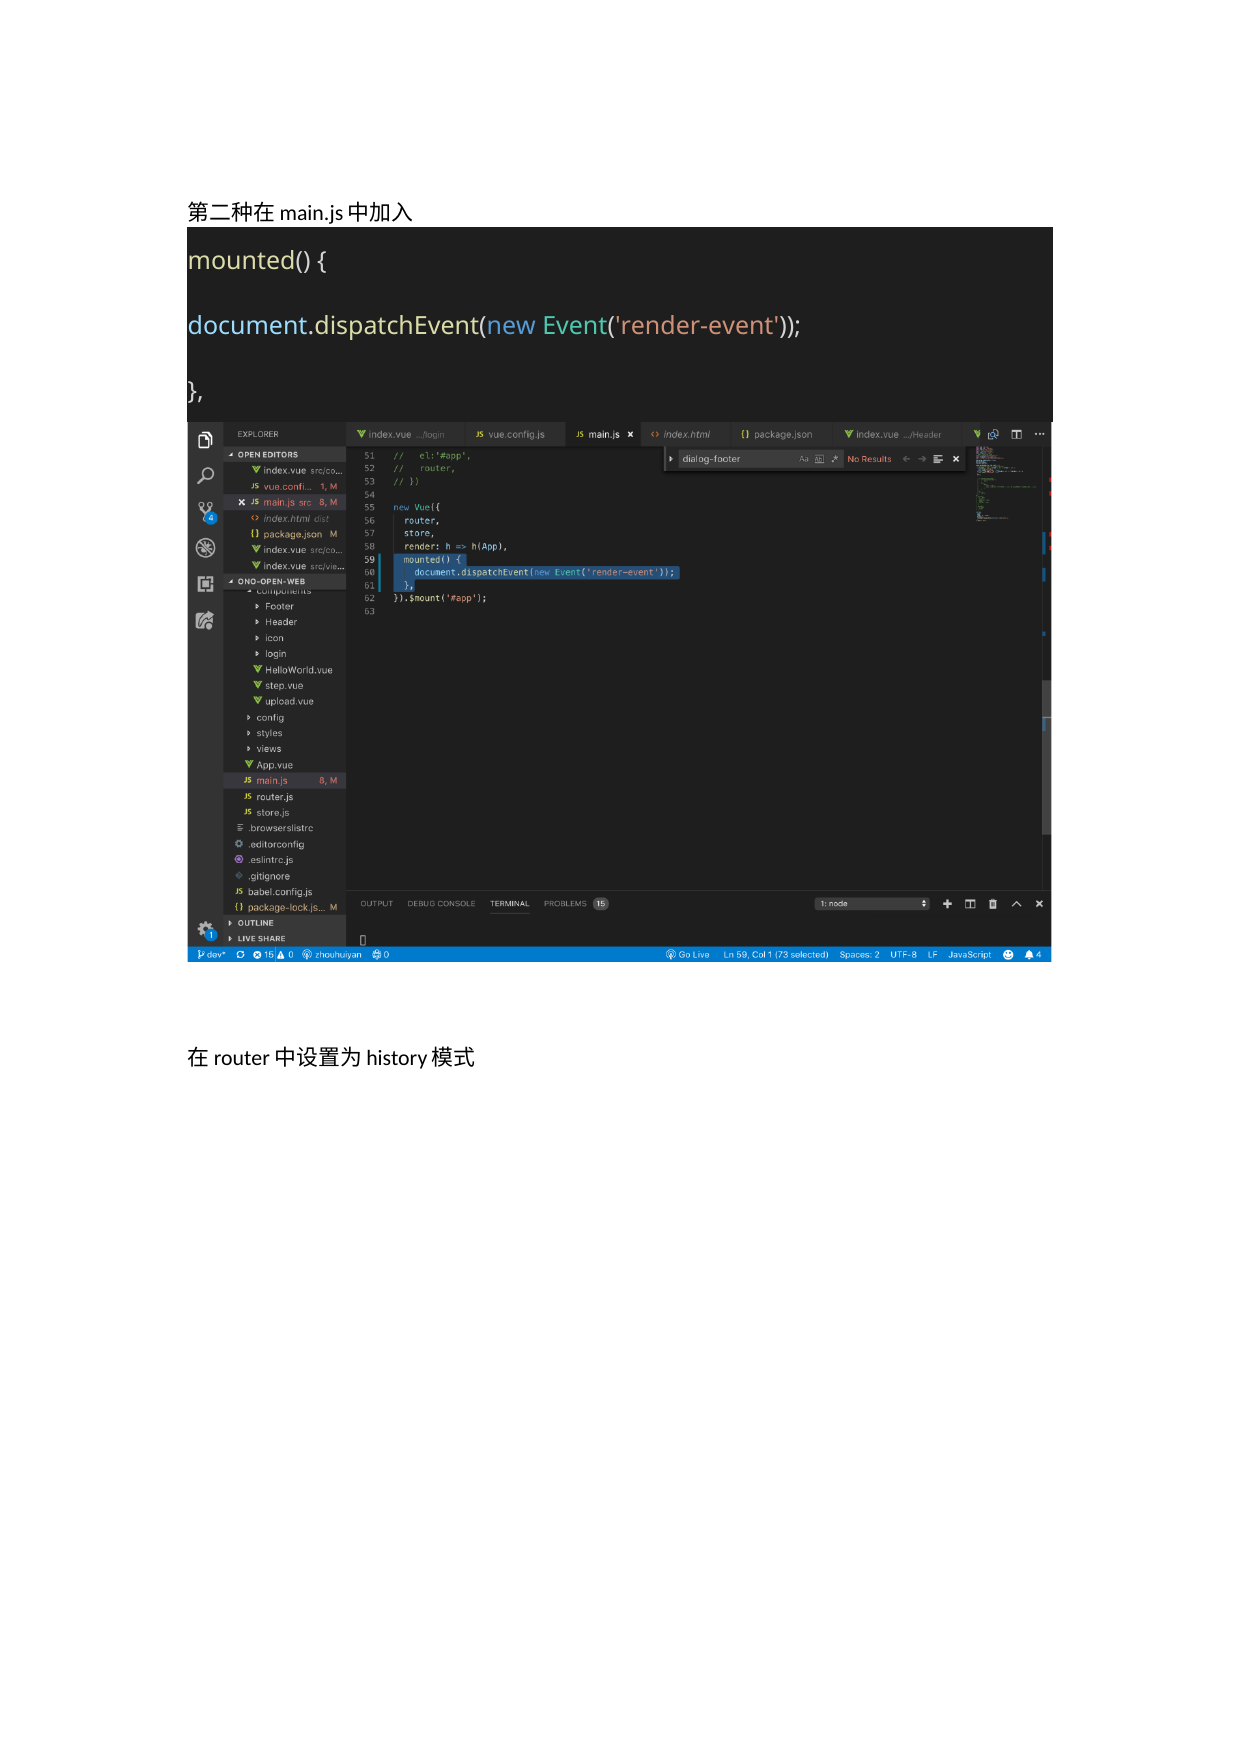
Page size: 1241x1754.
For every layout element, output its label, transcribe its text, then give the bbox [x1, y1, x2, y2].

text 第二种在main.js中加入 [187, 194, 1053, 227]
text mounted() { [187, 227, 1053, 292]
text }, [187, 357, 1053, 422]
picture [187, 422, 1052, 962]
text 在router中设置为history模式 [187, 1039, 1053, 1072]
text document.dispatchEvent(new Event('render-event')); [187, 292, 1053, 357]
